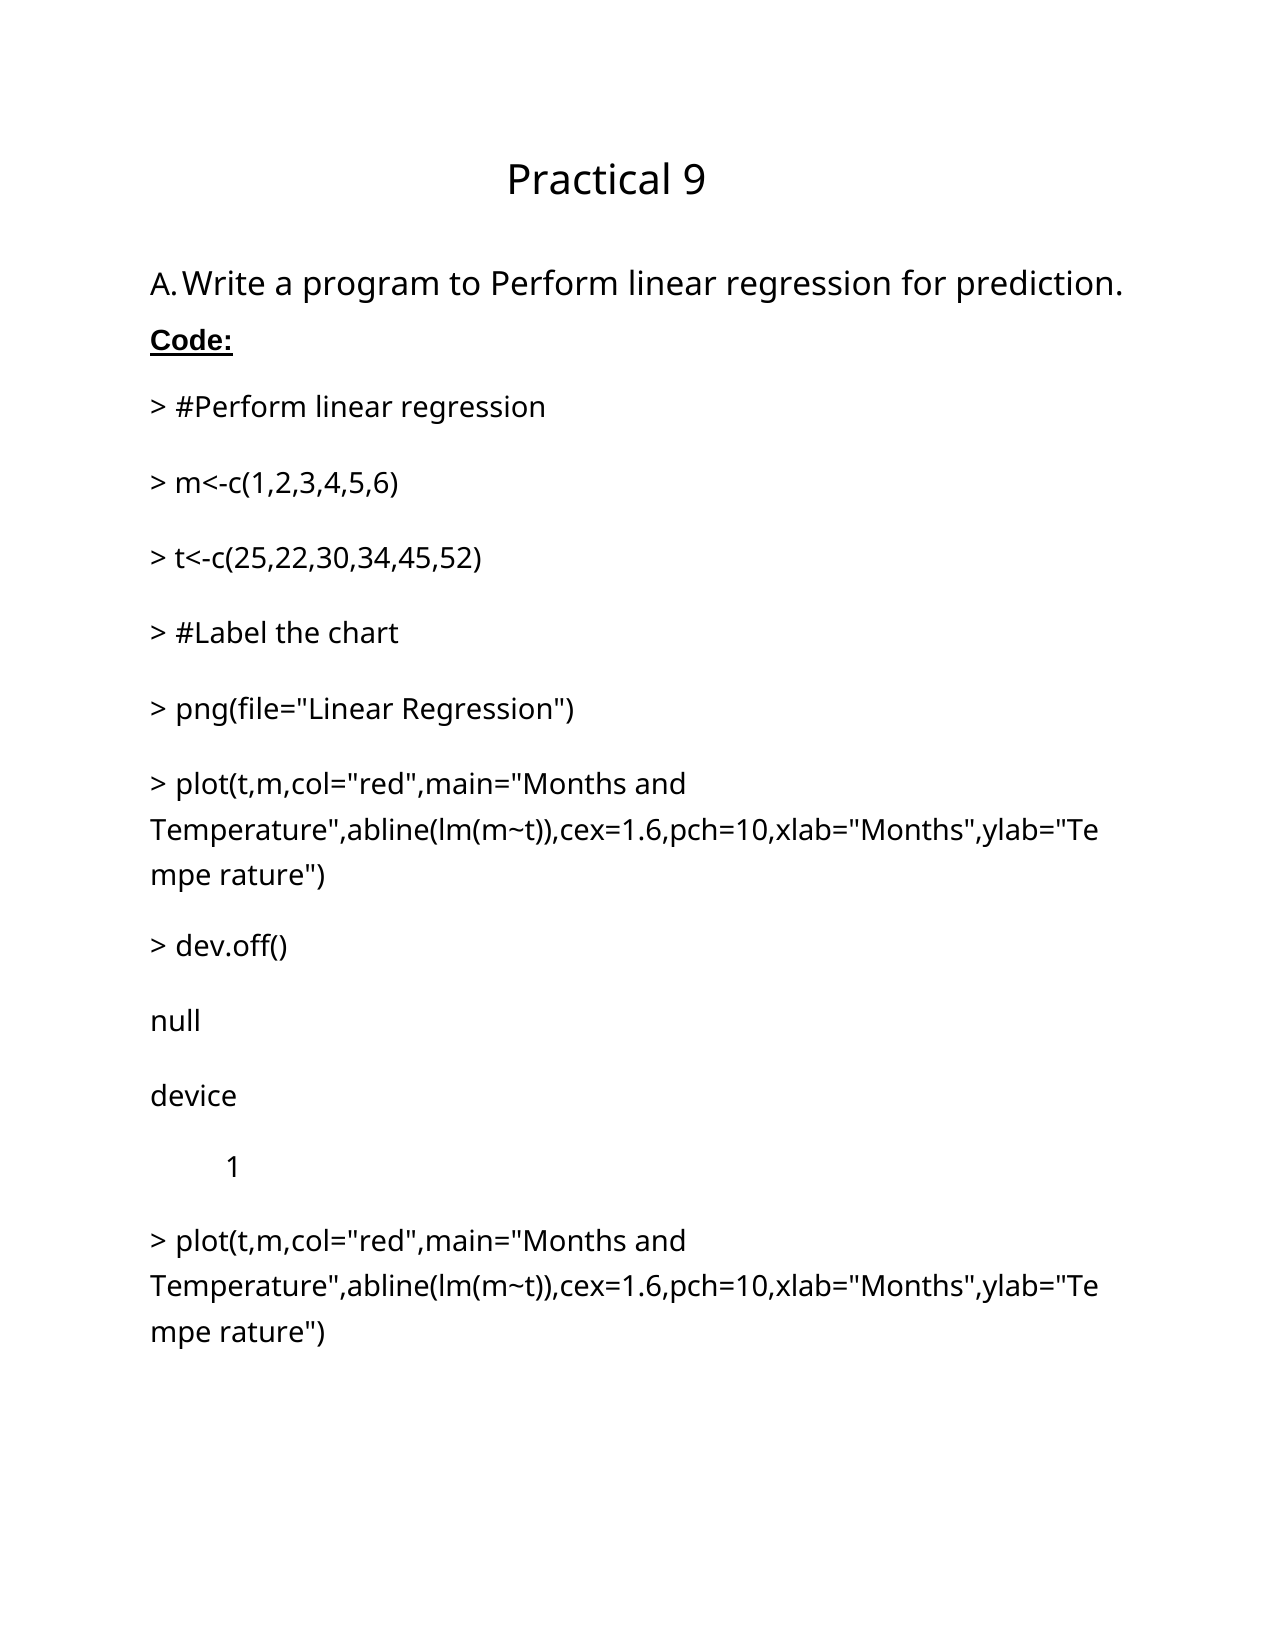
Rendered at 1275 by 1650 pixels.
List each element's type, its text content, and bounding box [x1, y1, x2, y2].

list #Label the chart [150, 613, 1242, 652]
subtitle Practical 9 [472, 150, 740, 207]
list png(file="Linear Regression") [150, 688, 1242, 728]
text > m<-c(1,2,3,4,5,6) [150, 462, 1242, 502]
subtitle Write a program to Perform linear regression for prediction. [150, 259, 1242, 305]
list dev.off() null device [150, 925, 288, 1115]
text > t<-c(25,22,30,34,45,52) [150, 537, 1242, 577]
text 1 [225, 1151, 1242, 1184]
list plot(t,m,col="red",main="Months and Temperature",abline(lm(m~t)),cex=1.6,pch=10,xlab="Months",ylab="Tempe rature") [150, 763, 1116, 894]
list plot(t,m,col="red",main="Months and Temperature",abline(lm(m~t)),cex=1.6,pch=10,xlab="Months",ylab="Tempe rature") [150, 1220, 1116, 1351]
subtitle Code: [150, 323, 1242, 357]
list #Perform linear regression [150, 387, 1242, 426]
